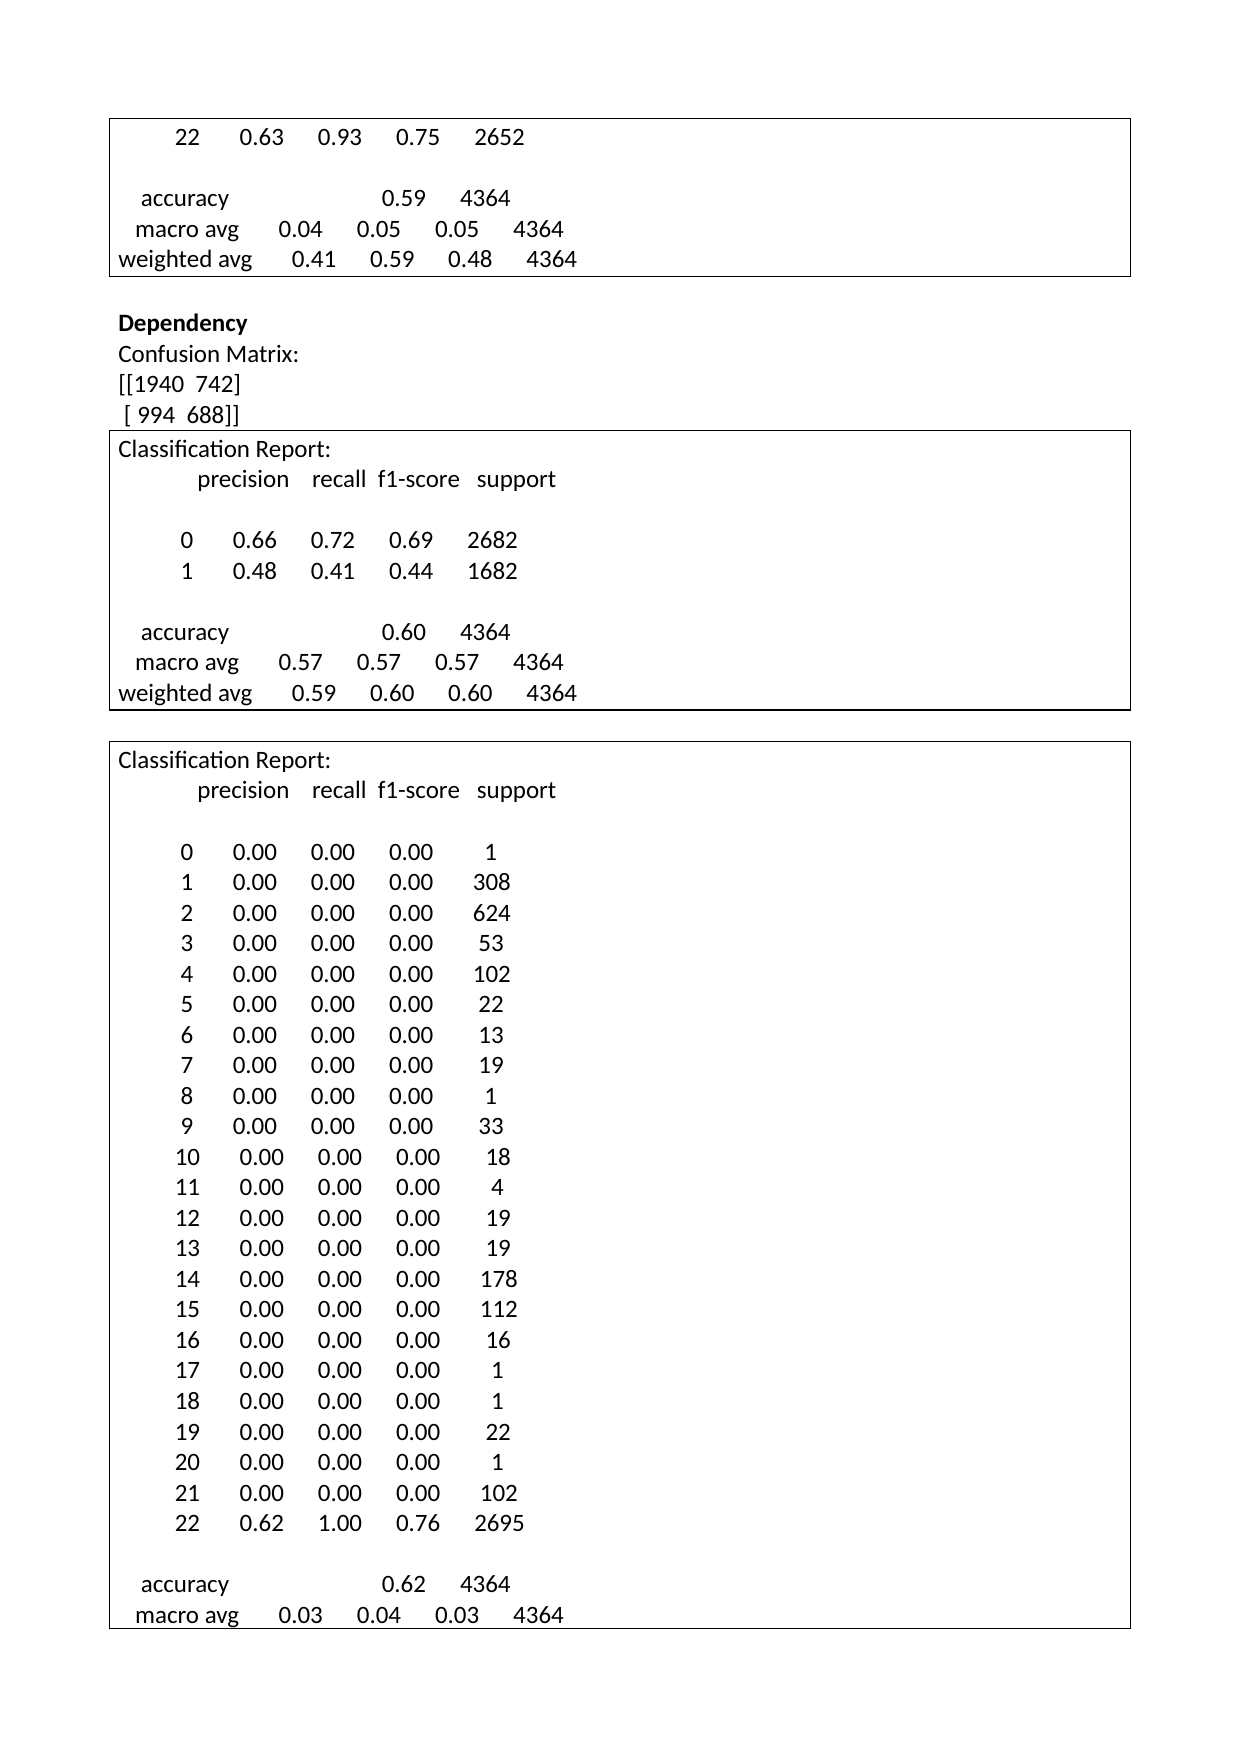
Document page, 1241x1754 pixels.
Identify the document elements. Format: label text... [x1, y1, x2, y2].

text 13 0.00 0.00 0.00 19 [118, 1232, 1122, 1263]
text 18 0.00 0.00 0.00 1 [118, 1385, 1122, 1416]
text 9 0.00 0.00 0.00 33 [118, 1110, 1122, 1141]
text 1 0.00 0.00 0.00 308 [118, 866, 1122, 897]
text accuracy 0.59 4364 [118, 182, 1122, 213]
text 0 0.66 0.72 0.69 2682 [118, 524, 1122, 555]
text 11 0.00 0.00 0.00 4 [118, 1171, 1122, 1202]
text 7 0.00 0.00 0.00 19 [118, 1049, 1122, 1080]
text 2 0.00 0.00 0.00 624 [118, 897, 1122, 927]
text macro avg 0.57 0.57 0.57 4364 [118, 646, 1122, 674]
text 17 0.00 0.00 0.00 1 [118, 1354, 1122, 1385]
text Dependency [118, 307, 1122, 338]
text 6 0.00 0.00 0.00 13 [118, 1019, 1122, 1049]
text 16 0.00 0.00 0.00 16 [118, 1324, 1122, 1354]
text 8 0.00 0.00 0.00 1 [118, 1080, 1122, 1110]
text weighted avg 0.59 0.60 0.60 4364 [110, 674, 1130, 709]
text accuracy 0.60 4364 [118, 616, 1122, 646]
text 22 0.63 0.93 0.75 2652 [110, 119, 1130, 152]
text [ 994 688]] [118, 399, 1122, 429]
text 10 0.00 0.00 0.00 18 [118, 1141, 1122, 1171]
text macro avg 0.03 0.04 0.03 4364 [118, 1599, 1122, 1628]
text 22 0.62 1.00 0.76 2695 [118, 1507, 1122, 1538]
text 5 0.00 0.00 0.00 22 [118, 988, 1122, 1019]
text macro avg 0.04 0.05 0.05 4364 [118, 213, 1122, 240]
text weighted avg 0.41 0.59 0.48 4364 [110, 240, 1130, 276]
text 20 0.00 0.00 0.00 1 [118, 1446, 1122, 1477]
text 21 0.00 0.00 0.00 102 [118, 1477, 1122, 1507]
text [[1940 742] [118, 368, 1122, 399]
text 0 0.00 0.00 0.00 1 [118, 836, 1122, 866]
text precision recall f1-score support [118, 775, 1122, 805]
text precision recall f1-score support [118, 463, 1122, 494]
text 1 0.48 0.41 0.44 1682 [118, 555, 1122, 585]
text Classification Report: [110, 742, 1130, 775]
text 3 0.00 0.00 0.00 53 [118, 927, 1122, 958]
text accuracy 0.62 4364 [118, 1568, 1122, 1599]
text Confusion Matrix: [118, 338, 1122, 368]
text 14 0.00 0.00 0.00 178 [118, 1263, 1122, 1293]
text 19 0.00 0.00 0.00 22 [118, 1416, 1122, 1446]
text 15 0.00 0.00 0.00 112 [118, 1293, 1122, 1324]
text 12 0.00 0.00 0.00 19 [118, 1202, 1122, 1232]
text Classification Report: [110, 431, 1130, 463]
text 4 0.00 0.00 0.00 102 [118, 958, 1122, 988]
